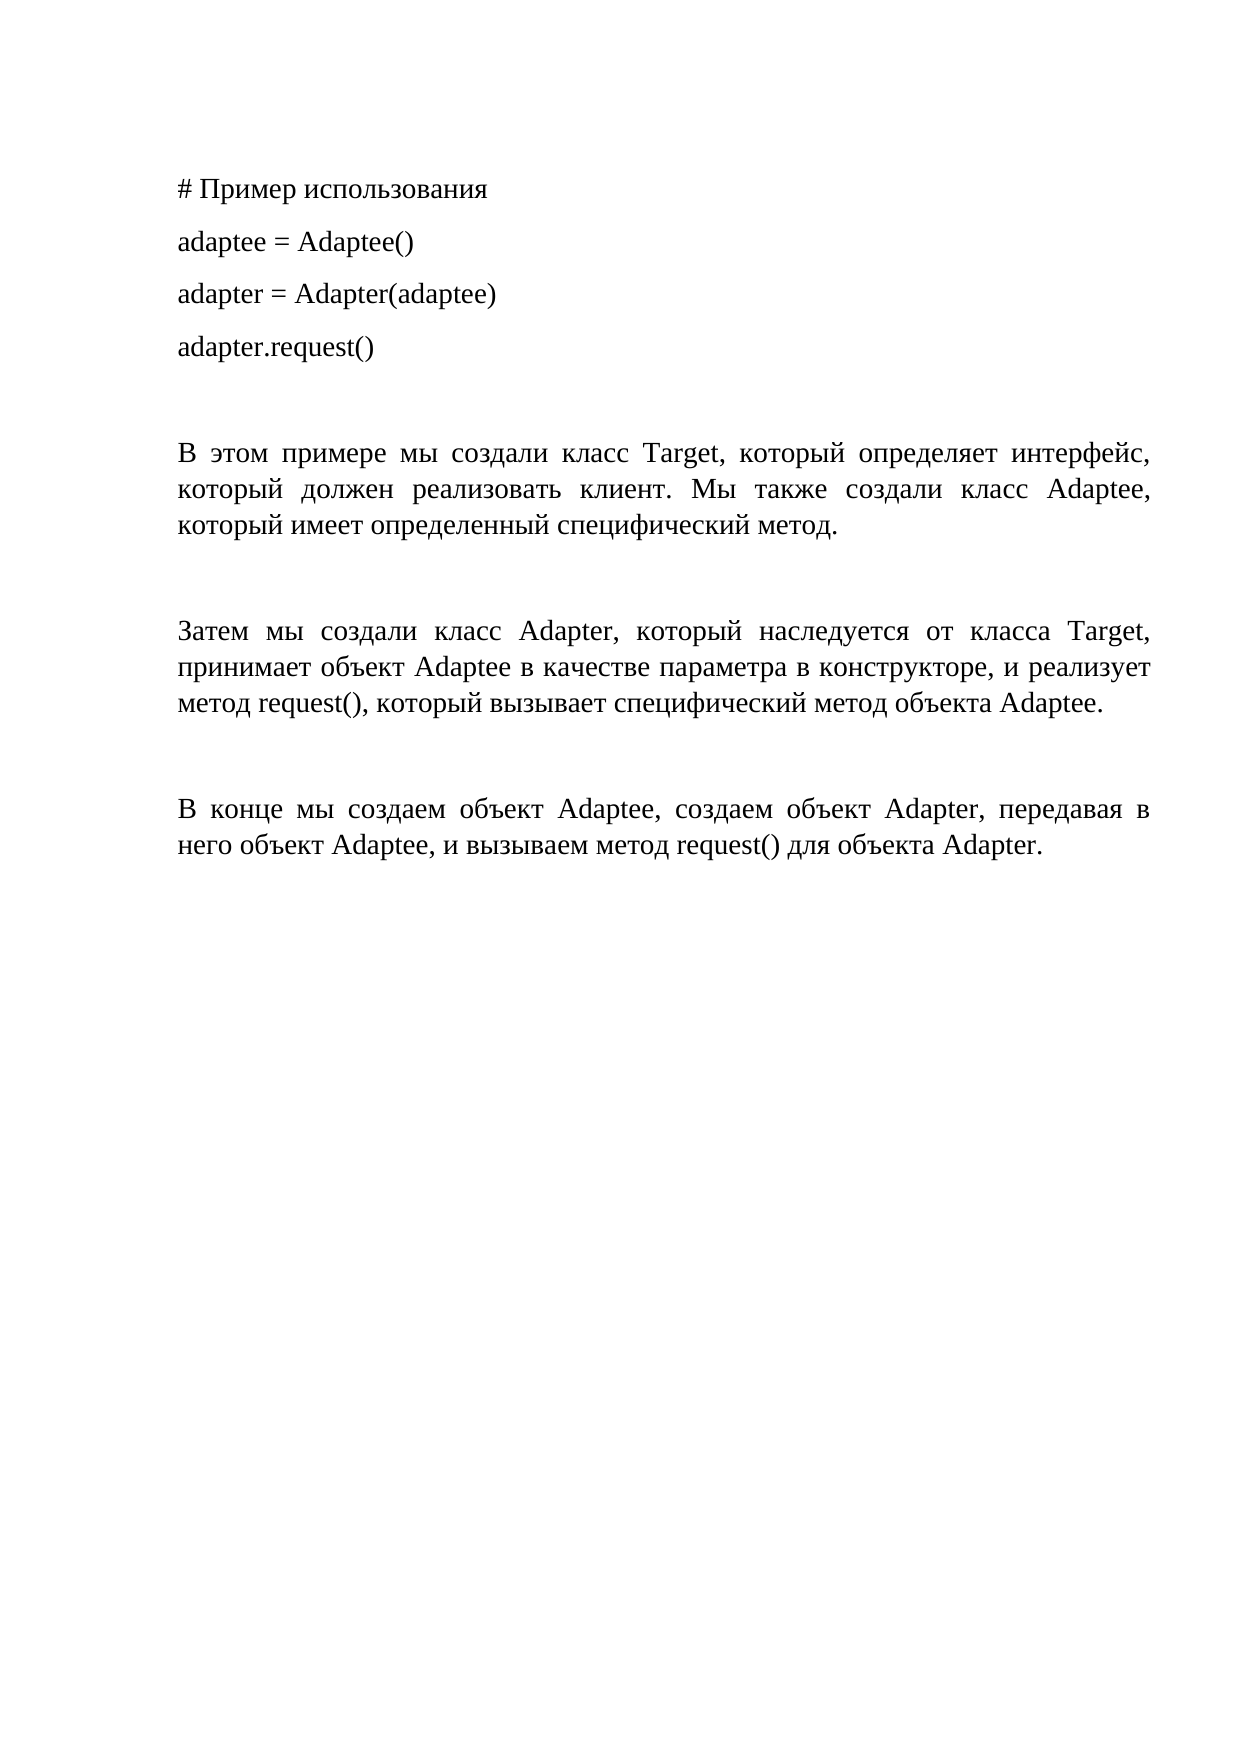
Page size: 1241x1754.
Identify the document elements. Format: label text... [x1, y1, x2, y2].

text В этом примере мы создали класс Target, который определяет интерфейс, который должен реализовать клиент. Мы также создали класс Adaptee, который имеет определенный специфический метод. [177, 435, 1152, 541]
text adapter = Adapter(adaptee) [177, 277, 1152, 310]
text adaptee = Adaptee() [177, 224, 1152, 257]
text Затем мы создали класс Adapter, который наследуется от класса Target, принимает объект Adaptee в качестве параметра в конструкторе, и реализует метод request(), который вызывает специфический метод объекта Adaptee. [177, 613, 1152, 719]
text adapter.request() [177, 329, 1152, 363]
text В конце мы создаем объект Adaptee, создаем объект Adapter, передавая в него объект Adaptee, и вызываем метод request() для объекта Adapter. [177, 791, 1152, 861]
text # Пример использования [177, 171, 1152, 204]
